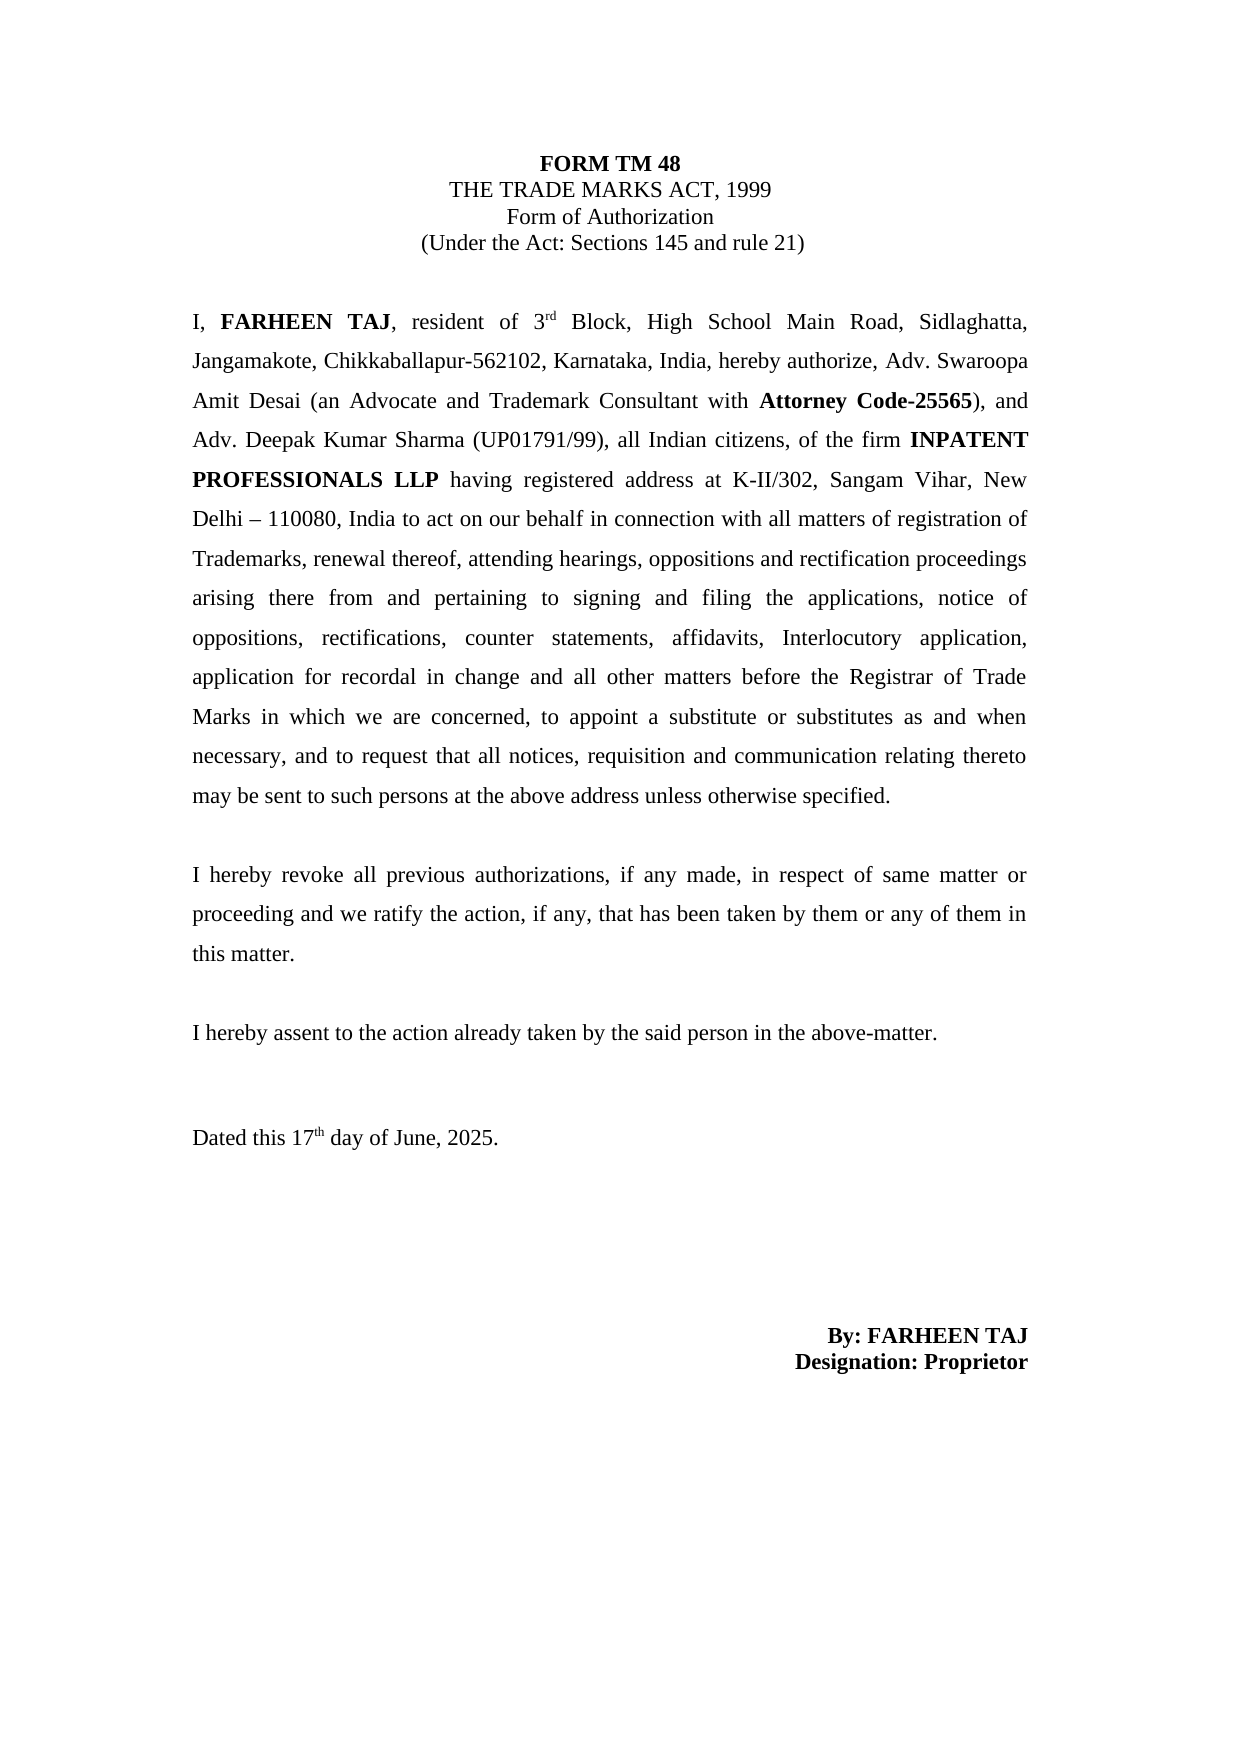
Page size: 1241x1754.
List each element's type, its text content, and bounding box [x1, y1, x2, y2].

text Dated this 17th day of June, 2025. [192, 1124, 1028, 1150]
text By: FARHEEN TAJ [192, 1322, 1028, 1348]
text I hereby assent to the action already taken by the said person in the above-matter. [192, 1019, 1028, 1045]
text THE TRADE MARKS ACT, 1999 [192, 176, 1028, 203]
text (Under the Act: Sections 145 and rule 21) [192, 229, 1028, 255]
text Form of Authorization [192, 203, 1028, 229]
text FORM TM 48 [192, 150, 1028, 176]
text Designation: Proprietor [192, 1348, 1028, 1374]
text I hereby revoke all previous authorizations, if any made, in respect of same matter or proceeding and we ratify the action, if any, that has been taken by them or any of them in this matter. [192, 861, 1028, 966]
text I, FARHEEN TAJ, resident of 3rd Block, High School Main Road, Sidlaghatta, Jangamakote, Chikkaballapur-562102, Karnataka, India, hereby authorize, Adv. Swaroopa Amit Desai (an Advocate and Trademark Consultant with Attorney Code-25565), and Adv. Deepak Kumar Sharma (UP01791/99), all Indian citizens, of the firm INPATENT PROFESSIONALS LLP having registered address at K-II/302, Sangam Vihar, New Delhi – 110080, India to act on our behalf in connection with all matters of registration of Trademarks, renewal thereof, attending hearings, oppositions and rectification proceedings arising there from and pertaining to signing and filing the applications, notice of oppositions, rectifications, counter statements, affidavits, Interlocutory application, application for recordal in change and all other matters before the Registrar of Trade Marks in which we are concerned, to appoint a substitute or substitutes as and when necessary, and to request that all notices, requisition and communication relating thereto may be sent to such persons at the above address unless otherwise specified. [192, 308, 1028, 808]
